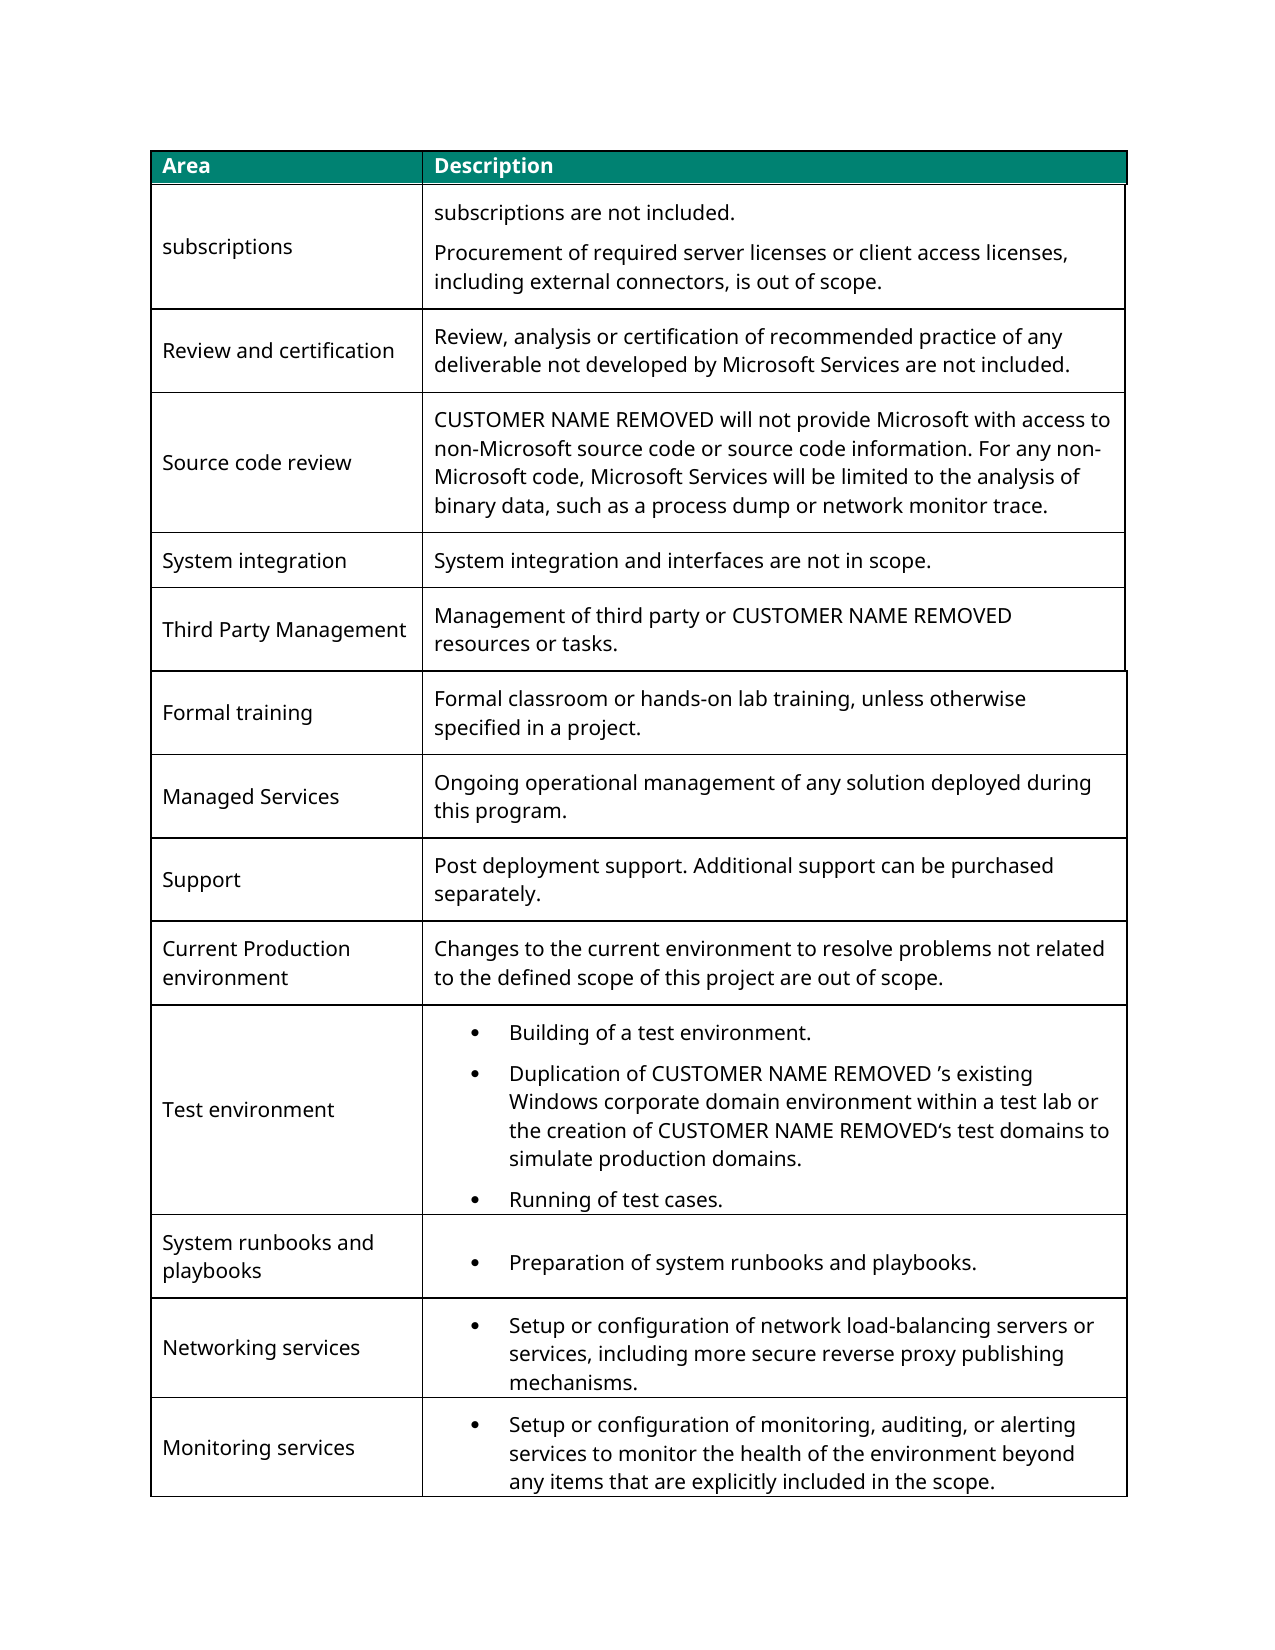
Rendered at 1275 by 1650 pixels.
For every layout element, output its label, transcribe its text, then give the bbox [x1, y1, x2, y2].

table_cell Preparation of system runbooks and playbooks. [423, 1215, 1126, 1297]
table_cell Test environment [152, 1006, 422, 1213]
table_cell Ongoing operational management of any solution deployed during this program. [423, 755, 1126, 837]
table_cell System runbooks and playbooks [152, 1215, 422, 1297]
table_cell Formal training [152, 672, 422, 753]
table_cell CUSTOMER NAME REMOVED will not provide Microsoft with access to non-Microsoft source code or source code information. For any non-Microsoft code, Microsoft Services will be limited to the analysis of binary data, such as a process dump or network monitor trace. [423, 393, 1124, 532]
table_cell Post deployment support. Additional support can be purchased separately. [423, 839, 1126, 920]
table_header Description [423, 152, 1126, 183]
table_cell Current Production environment [152, 922, 422, 1004]
table_cell Building of a test environment. Duplication of CUSTOMER NAME REMOVED ’s existing Windows corporate domain environment within a test lab or the creation of CUSTOMER NAME REMOVED‘s test domains to simulate production domains. Running of test cases. [423, 1006, 1126, 1213]
table_cell Setup or configuration of network load-balancing servers or services, including more secure reverse proxy publishing mechanisms. [423, 1299, 1126, 1396]
table_header Area [152, 152, 422, 183]
table_cell Source code review [152, 393, 422, 532]
table_cell Managed Services [152, 755, 422, 837]
table_cell System integration and interfaces are not in scope. [423, 533, 1124, 587]
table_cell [423, 185, 1124, 308]
table_cell Changes to the current environment to resolve problems not related to the defined scope of this project are out of scope. [423, 922, 1126, 1004]
table_cell Support [152, 839, 422, 920]
table_cell Third Party Management [152, 588, 422, 670]
table_cell Management of third party or CUSTOMER NAME REMOVED resources or tasks. [423, 588, 1124, 670]
table_cell Review, analysis or certification of recommended practice of any deliverable not developed by Microsoft Services are not included. [423, 310, 1124, 391]
table_cell System integration [152, 533, 422, 587]
table_cell Networking services [152, 1299, 422, 1396]
table_cell Product licenses and subscriptions [152, 185, 422, 308]
table_cell Review and certification [152, 310, 422, 391]
table_cell Formal classroom or hands-on lab training, unless otherwise specified in a project. [423, 672, 1126, 753]
table_cell Setup or configuration of monitoring, auditing, or alerting services to monitor the health of the environment beyond any items that are explicitly included in the scope. [423, 1398, 1126, 1496]
table_cell Monitoring services [152, 1398, 422, 1496]
